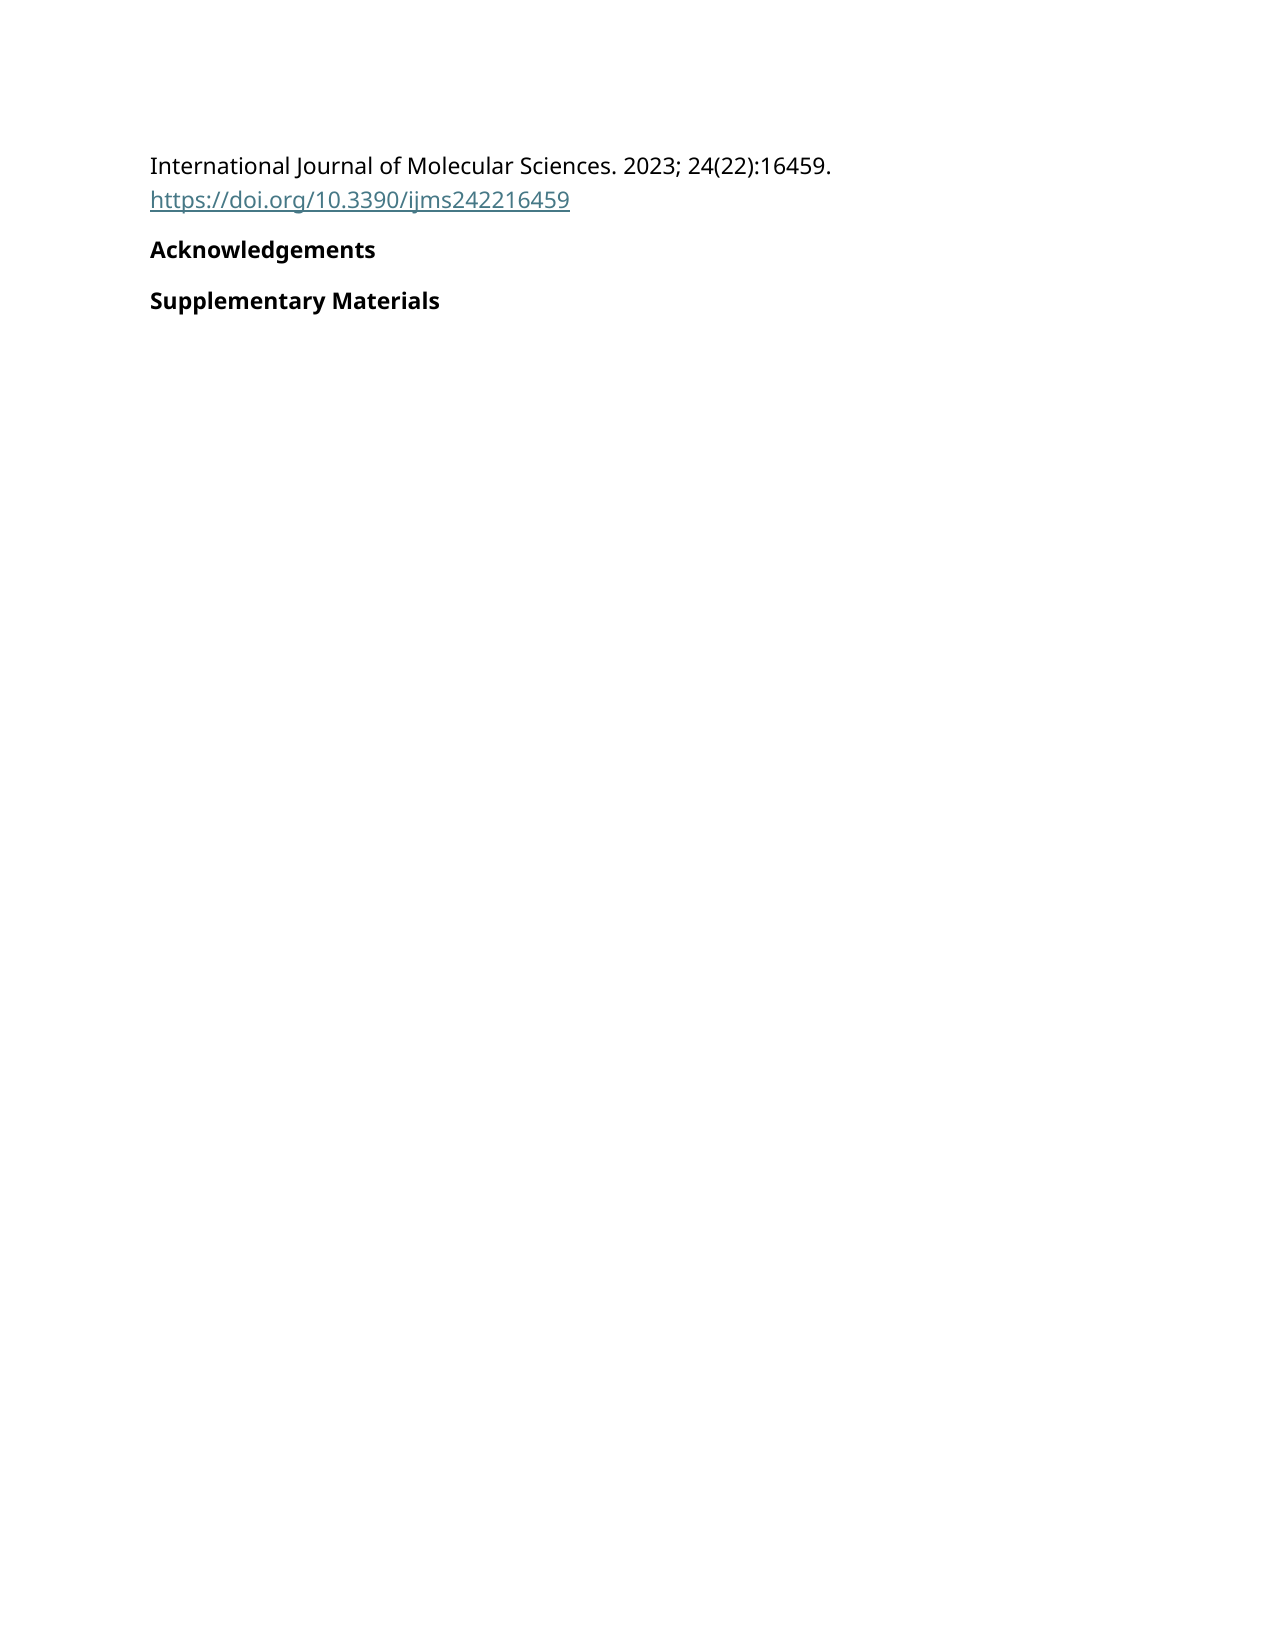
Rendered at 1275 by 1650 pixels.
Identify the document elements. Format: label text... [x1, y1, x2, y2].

text Supplementary Materials [150, 284, 1125, 316]
text Acknowledgements [150, 234, 1125, 265]
